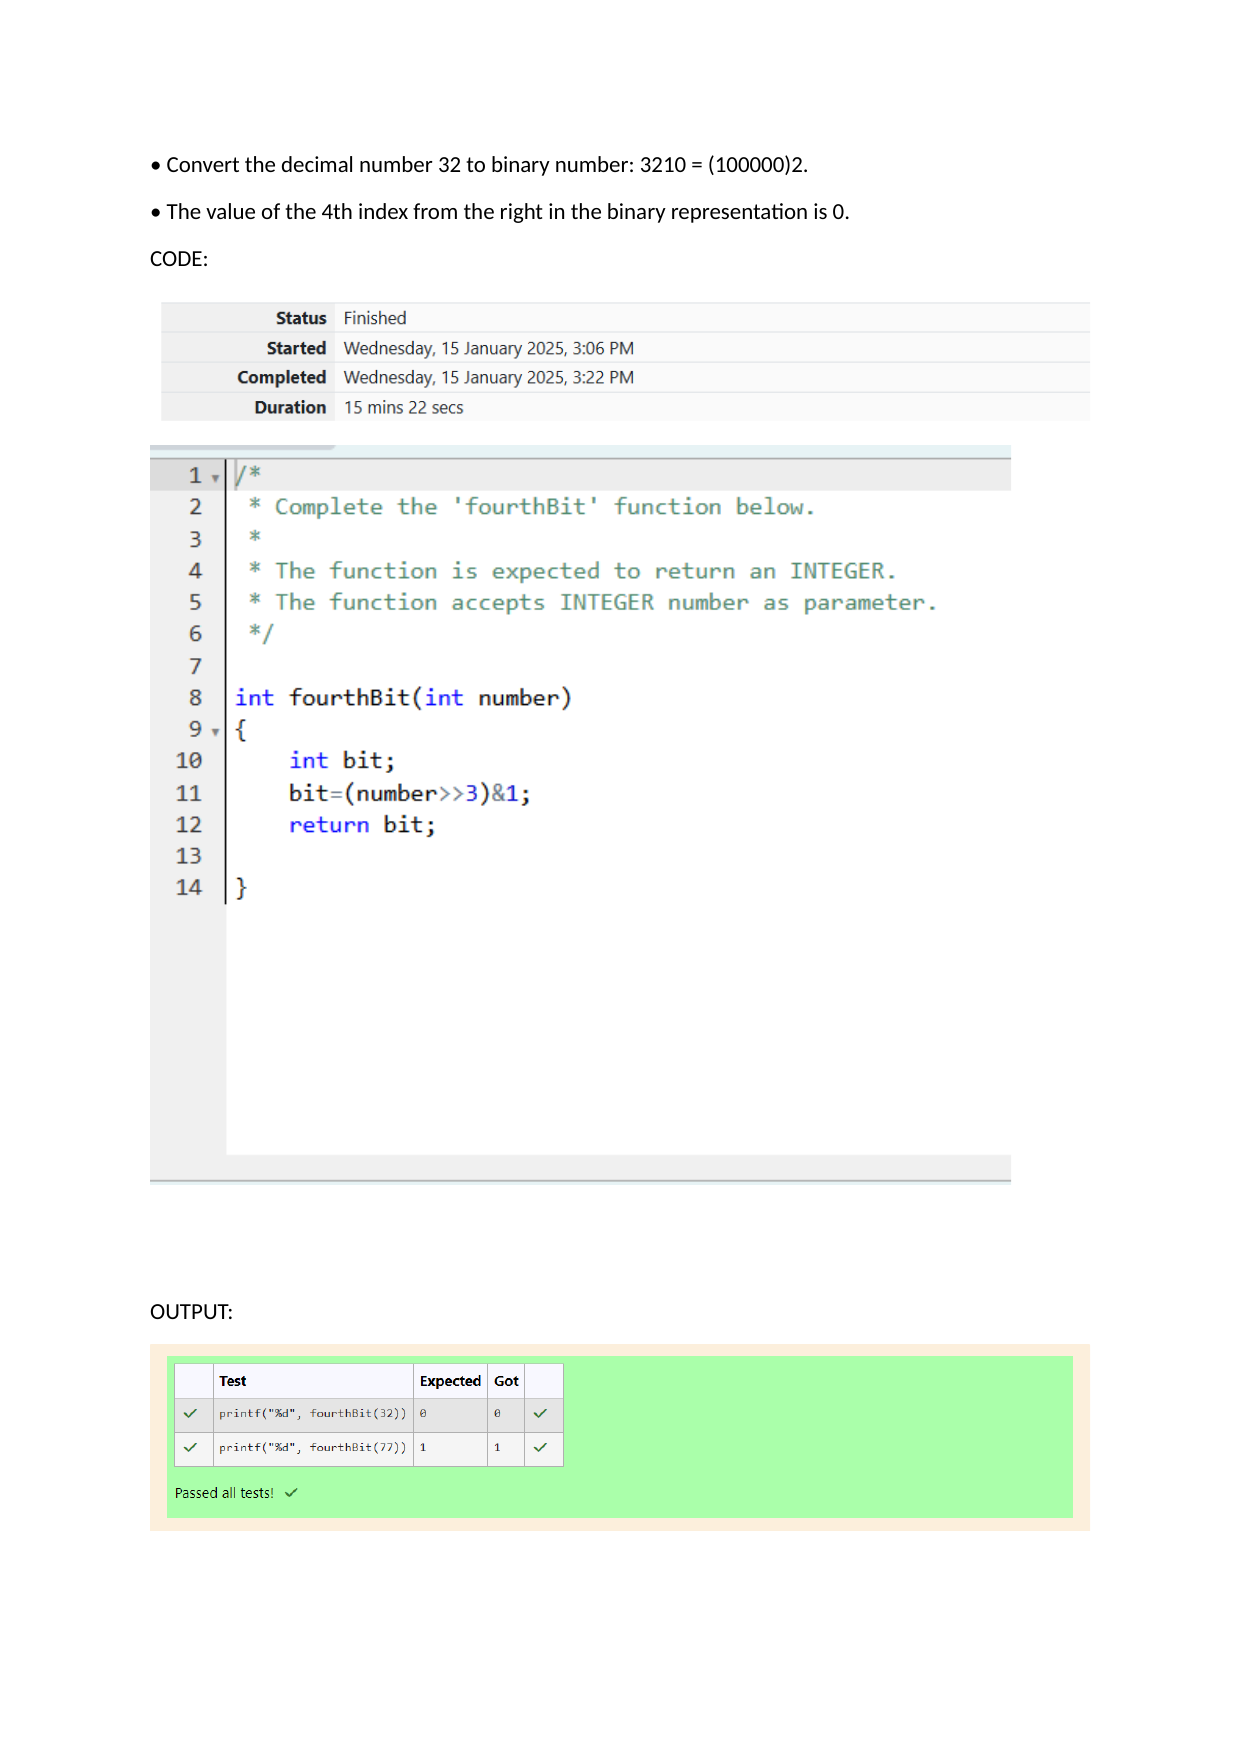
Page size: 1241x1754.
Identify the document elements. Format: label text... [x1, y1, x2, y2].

text • Convert the decimal number 32 to binary number: 3210 = (100000)2. [150, 150, 1090, 178]
picture [150, 445, 1012, 1185]
text OUTPUT: [150, 1297, 1090, 1325]
picture [150, 1343, 1091, 1531]
text CODE: [150, 244, 1090, 272]
picture [150, 290, 1091, 427]
text • The value of the 4th index from the right in the binary representation is 0. [150, 197, 1090, 225]
